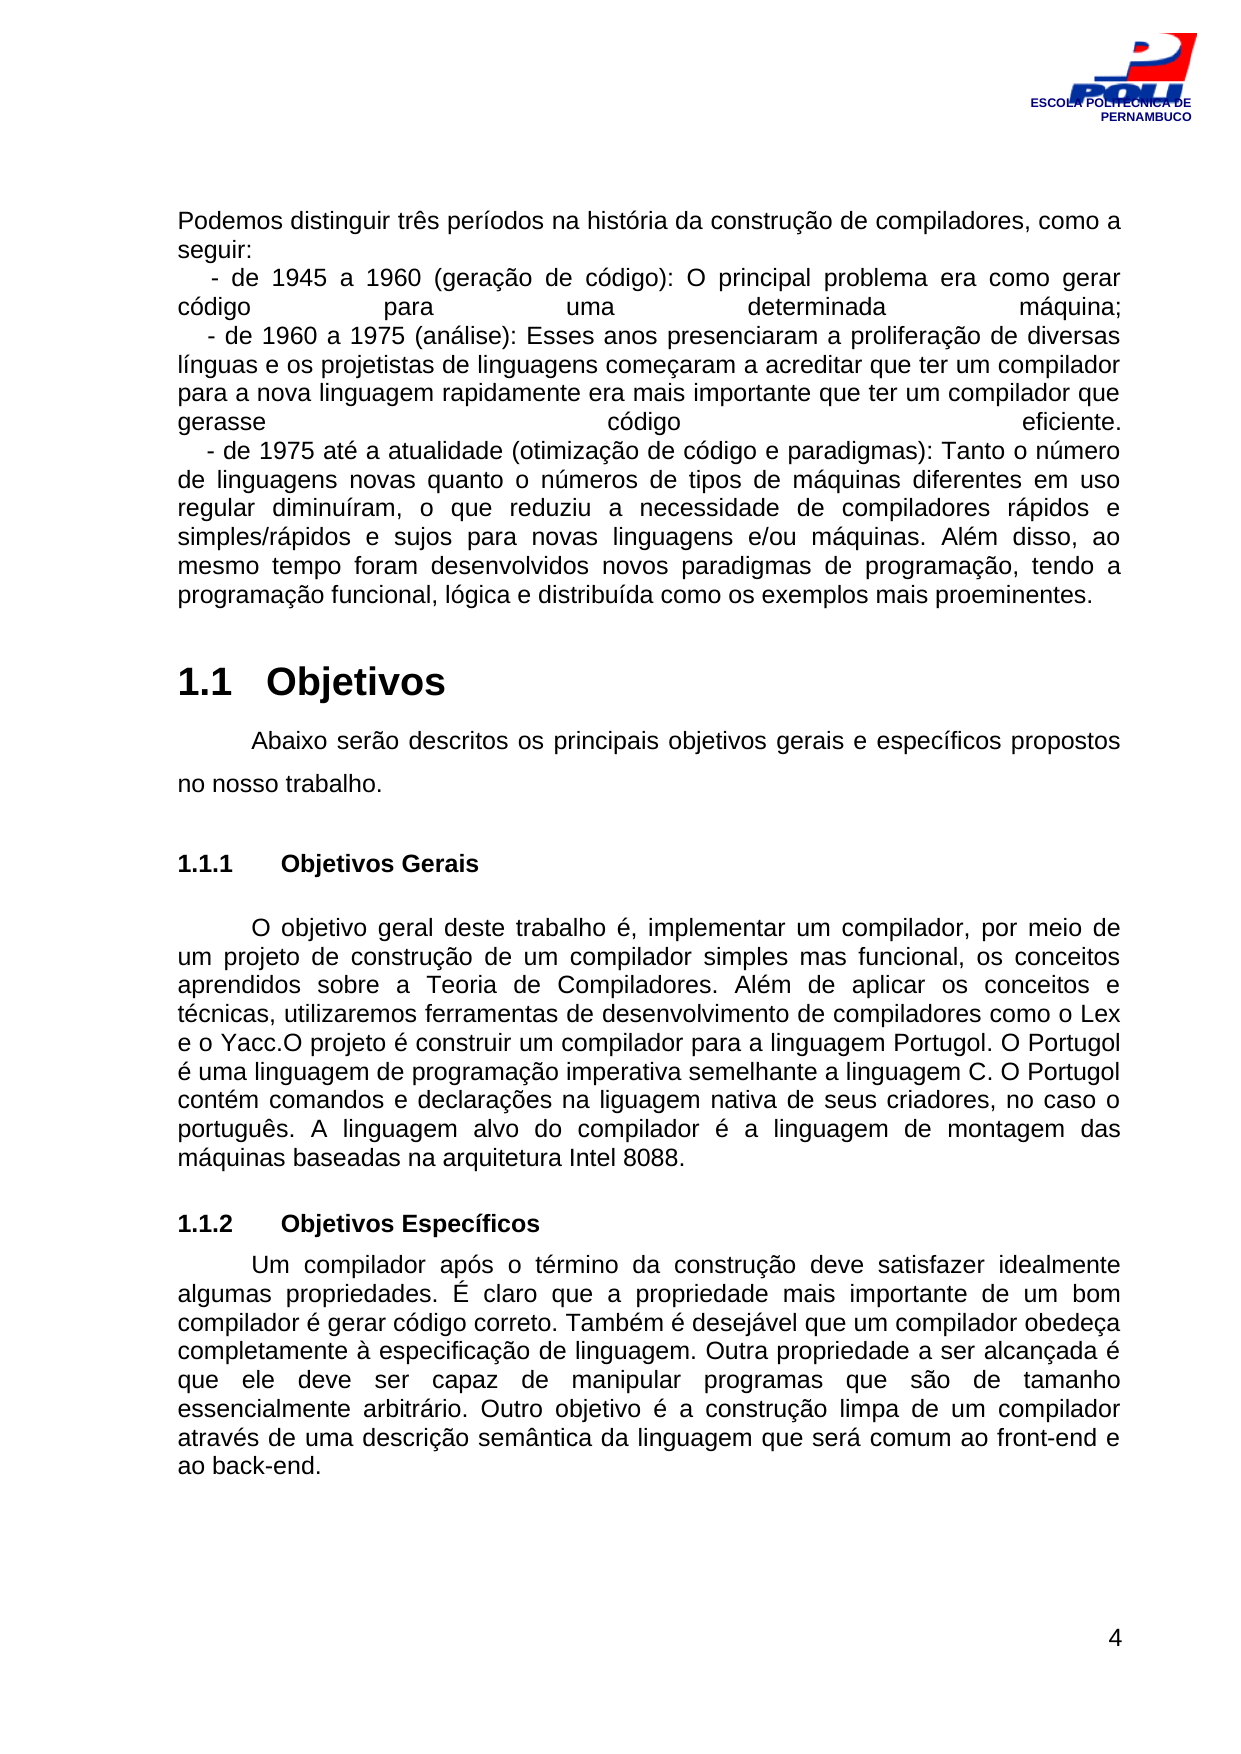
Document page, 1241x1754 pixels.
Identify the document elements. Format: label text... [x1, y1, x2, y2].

subtitle Objetivos Específicos [177, 1209, 1078, 1238]
subtitle Objetivos [177, 658, 1078, 704]
subtitle Objetivos Gerais [177, 849, 1078, 878]
text Podemos distinguir três períodos na história da construção de compiladores, como a seguir: - de 1945 a 1960 (geração de código): O principal problema era como gerar código para uma determinada máquina; - de 1960 a 1975 (análise): Esses anos presenciaram a proliferação de diversas línguas e os projetistas de linguagens começaram a acreditar que ter um compilador para a nova linguagem rapidamente era mais importante que ter um compilador que gerasse código eficiente. - de 1975 até a atualidade (otimização de código e paradigmas): Tanto o número de linguagens novas quanto o números de tipos de máquinas diferentes em uso regular diminuíram, o que reduziu a necessidade de compiladores rápidos e simples/rápidos e sujos para novas linguagens e/ou máquinas. Além disso, ao mesmo tempo foram desenvolvidos novos paradigmas de programação, tendo a programação funcional, lógica e distribuída como os exemplos mais proeminentes. [177, 177, 1122, 608]
picture [1055, 30, 1198, 105]
text Abaixo serão descritos os principais objetivos gerais e específicos propostos no nosso trabalho. [177, 726, 1122, 797]
text O objetivo geral deste trabalho é, implementar um compilador, por meio de um projeto de construção de um compilador simples mas funcional, os conceitos aprendidos sobre a Teoria de Compiladores. Além de aplicar os conceitos e técnicas, utilizaremos ferramentas de desenvolvimento de compiladores como o Lex e o Yacc.O projeto é construir um compilador para a linguagem Portugol. O Portugol é uma linguagem de programação imperativa semelhante a linguagem C. O Portugol contém comandos e declarações na liguagem nativa de seus criadores, no caso o português. A linguagem alvo do compilador é a linguagem de montagem das máquinas baseadas na arquitetura Intel 8088. [177, 913, 1122, 1172]
text Um compilador após o término da construção deve satisfazer idealmente algumas propriedades. É claro que a propriedade mais importante de um bom compilador é gerar código correto. Também é desejável que um compilador obedeça completamente à especificação de linguagem. Outra propriedade a ser alcançada é que ele deve ser capaz de manipular programas que são de tamanho essencialmente arbitrário. Outro objetivo é a construção limpa de um compilador através de uma descrição semântica da linguagem que será comum ao front-end e ao back-end. [177, 1250, 1122, 1480]
